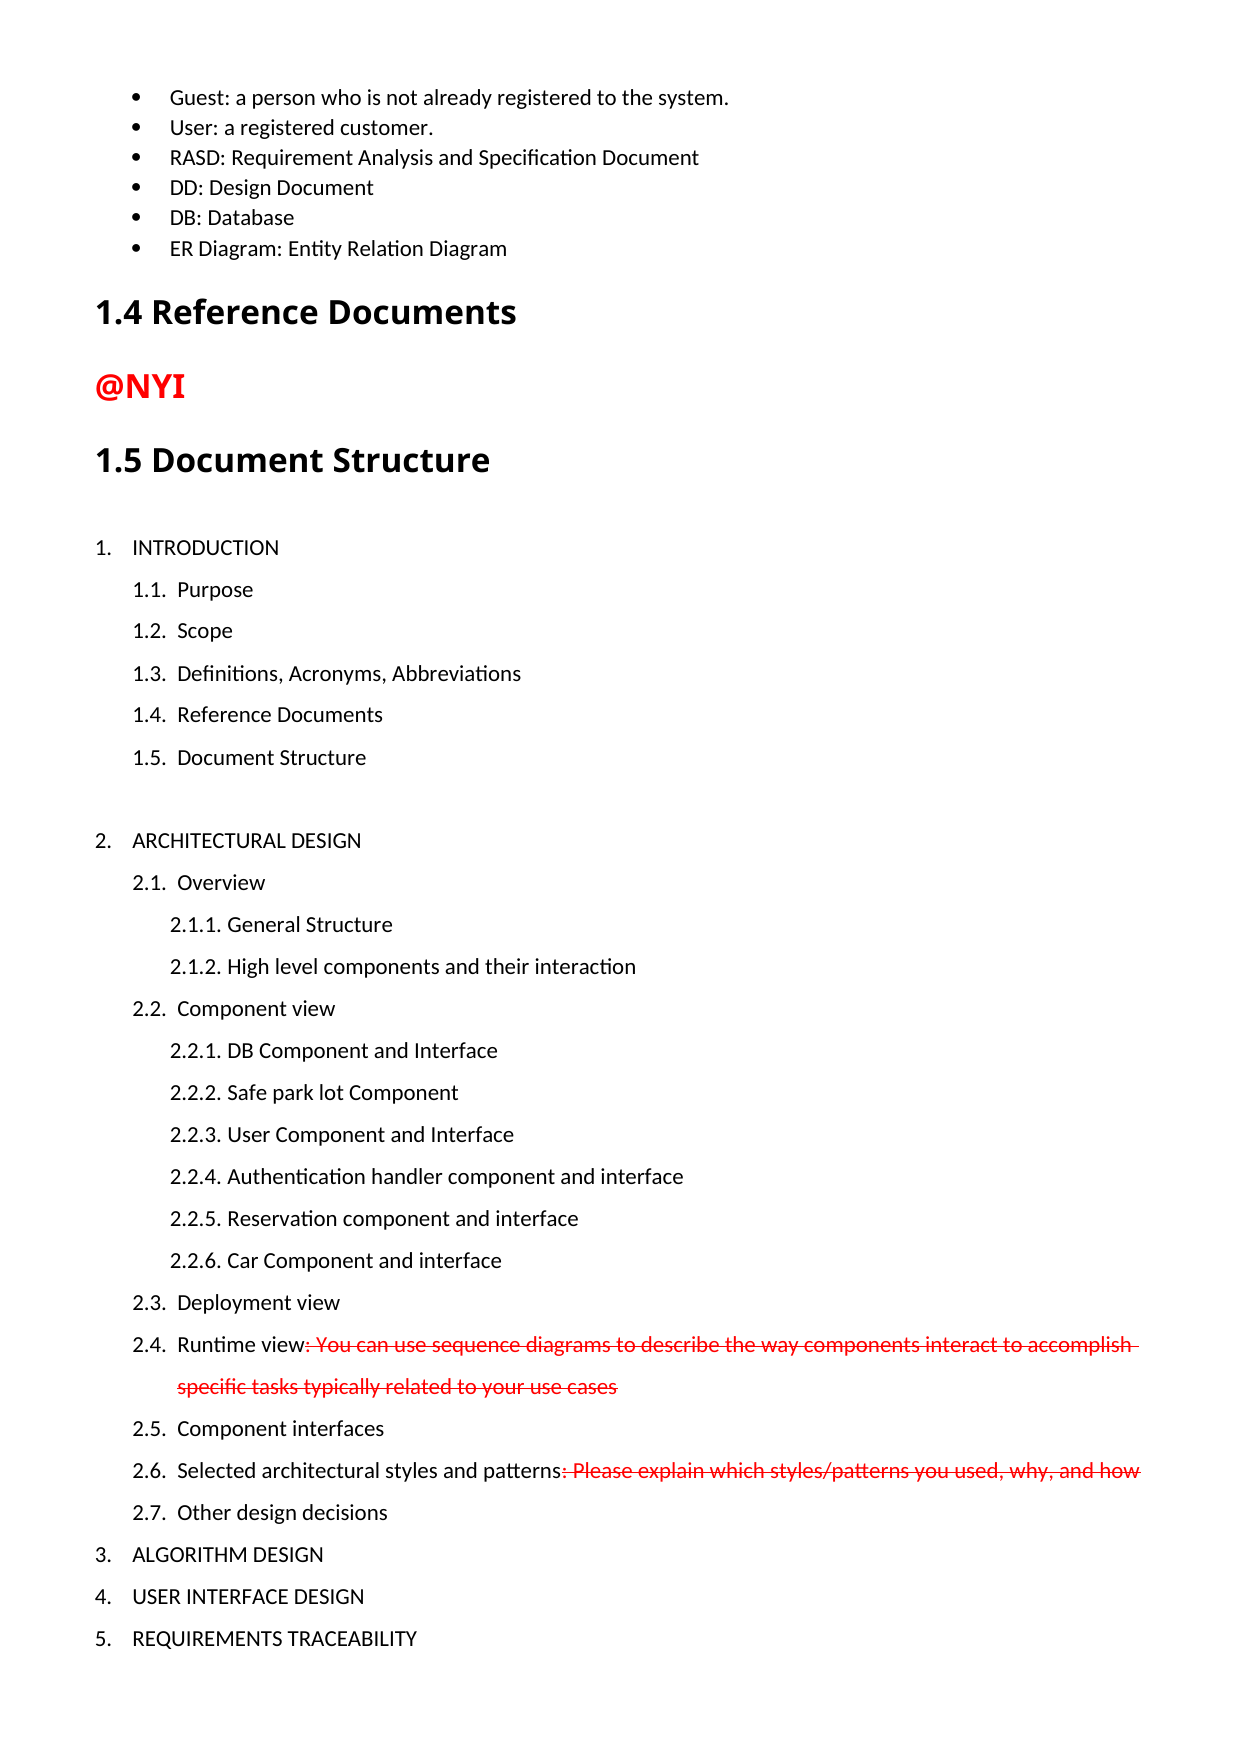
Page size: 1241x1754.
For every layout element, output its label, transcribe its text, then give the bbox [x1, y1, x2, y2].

list User: a registered customer. [132, 113, 1146, 141]
list REQUIREMENTS TRACEABILITY [94, 1624, 1146, 1652]
subtitle 1.4 Reference Documents [94, 289, 1146, 334]
list INTRODUCTION [94, 533, 1146, 561]
list DD: Design Document [132, 173, 1146, 201]
list User Component and Interface [169, 1120, 1146, 1148]
list ARCHITECTURAL DESIGN [94, 827, 1146, 854]
list Component interfaces [132, 1414, 1146, 1442]
list High level components and their interaction [169, 952, 1146, 981]
list DB Component and Interface [169, 1036, 1146, 1064]
list Definitions, Acronyms, Abbreviations [132, 659, 1146, 687]
list Runtime view: You can use sequence diagrams to describe the way components interact to accomplish specific tasks typically related to your use cases [132, 1330, 1146, 1400]
list Reservation component and interface [169, 1204, 1146, 1232]
list Document Structure [132, 743, 1146, 771]
list Scope [132, 617, 1146, 645]
list Car Component and interface [169, 1246, 1146, 1274]
list General Structure [169, 911, 1146, 938]
list USER INTERFACE DESIGN [94, 1582, 1146, 1610]
list RASD: Requirement Analysis and Specification Document [132, 143, 1146, 171]
list Authentication handler component and interface [169, 1162, 1146, 1190]
list Overview [132, 868, 1146, 897]
list Reference Documents [132, 701, 1146, 729]
list Other design decisions [132, 1498, 1146, 1526]
list DB: Database [132, 203, 1146, 232]
list Guest: a person who is not already registered to the system. [132, 83, 1146, 111]
subtitle @NYI [94, 363, 1146, 408]
list ER Diagram: Entity Relation Diagram [132, 234, 1146, 262]
list Deployment view [132, 1288, 1146, 1316]
list Component view [132, 994, 1146, 1022]
list Purpose [132, 575, 1146, 603]
subtitle 1.5 Document Structure [94, 437, 1146, 482]
list Safe park lot Component [169, 1078, 1146, 1106]
list ALGORITHM DESIGN [94, 1540, 1146, 1568]
list Selected architectural styles and patterns: Please explain which styles/patterns you used, why, and how [132, 1456, 1146, 1484]
